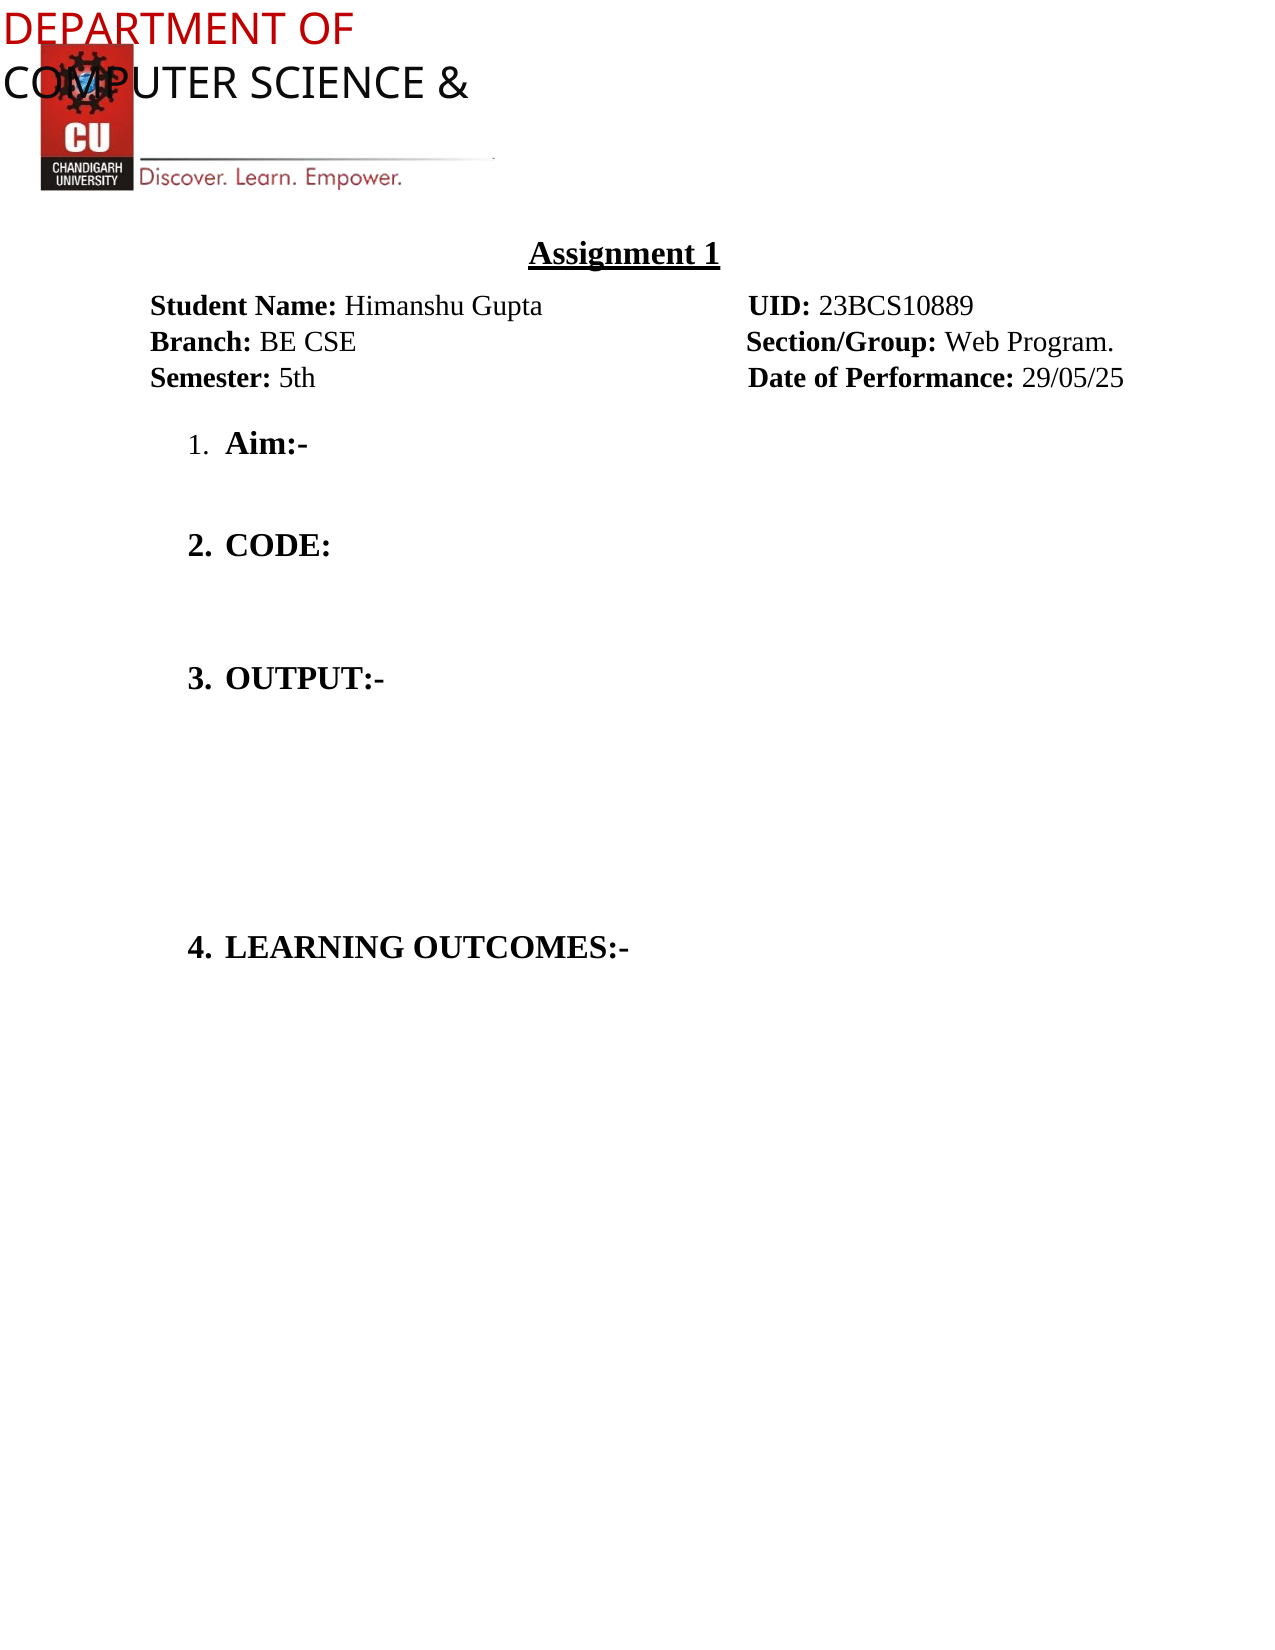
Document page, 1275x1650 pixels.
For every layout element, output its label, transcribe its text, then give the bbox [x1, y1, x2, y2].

subtitle CODE: [187, 526, 1125, 564]
text Student Name: Himanshu Gupta UID: 23BCS10889 [150, 288, 1125, 322]
text Semester: 5th Date of Performance: 29/05/25 [150, 361, 1125, 394]
subtitle Assignment 1 [528, 233, 1125, 272]
text Branch: BE CSE Section/Group: Web Program. [150, 324, 1125, 358]
subtitle OUTPUT:- [187, 658, 1125, 697]
picture [40, 70, 56, 95]
list Aim:- [187, 423, 1111, 461]
list LEARNING OUTCOMES:- [187, 927, 1125, 965]
picture [40, 43, 529, 191]
